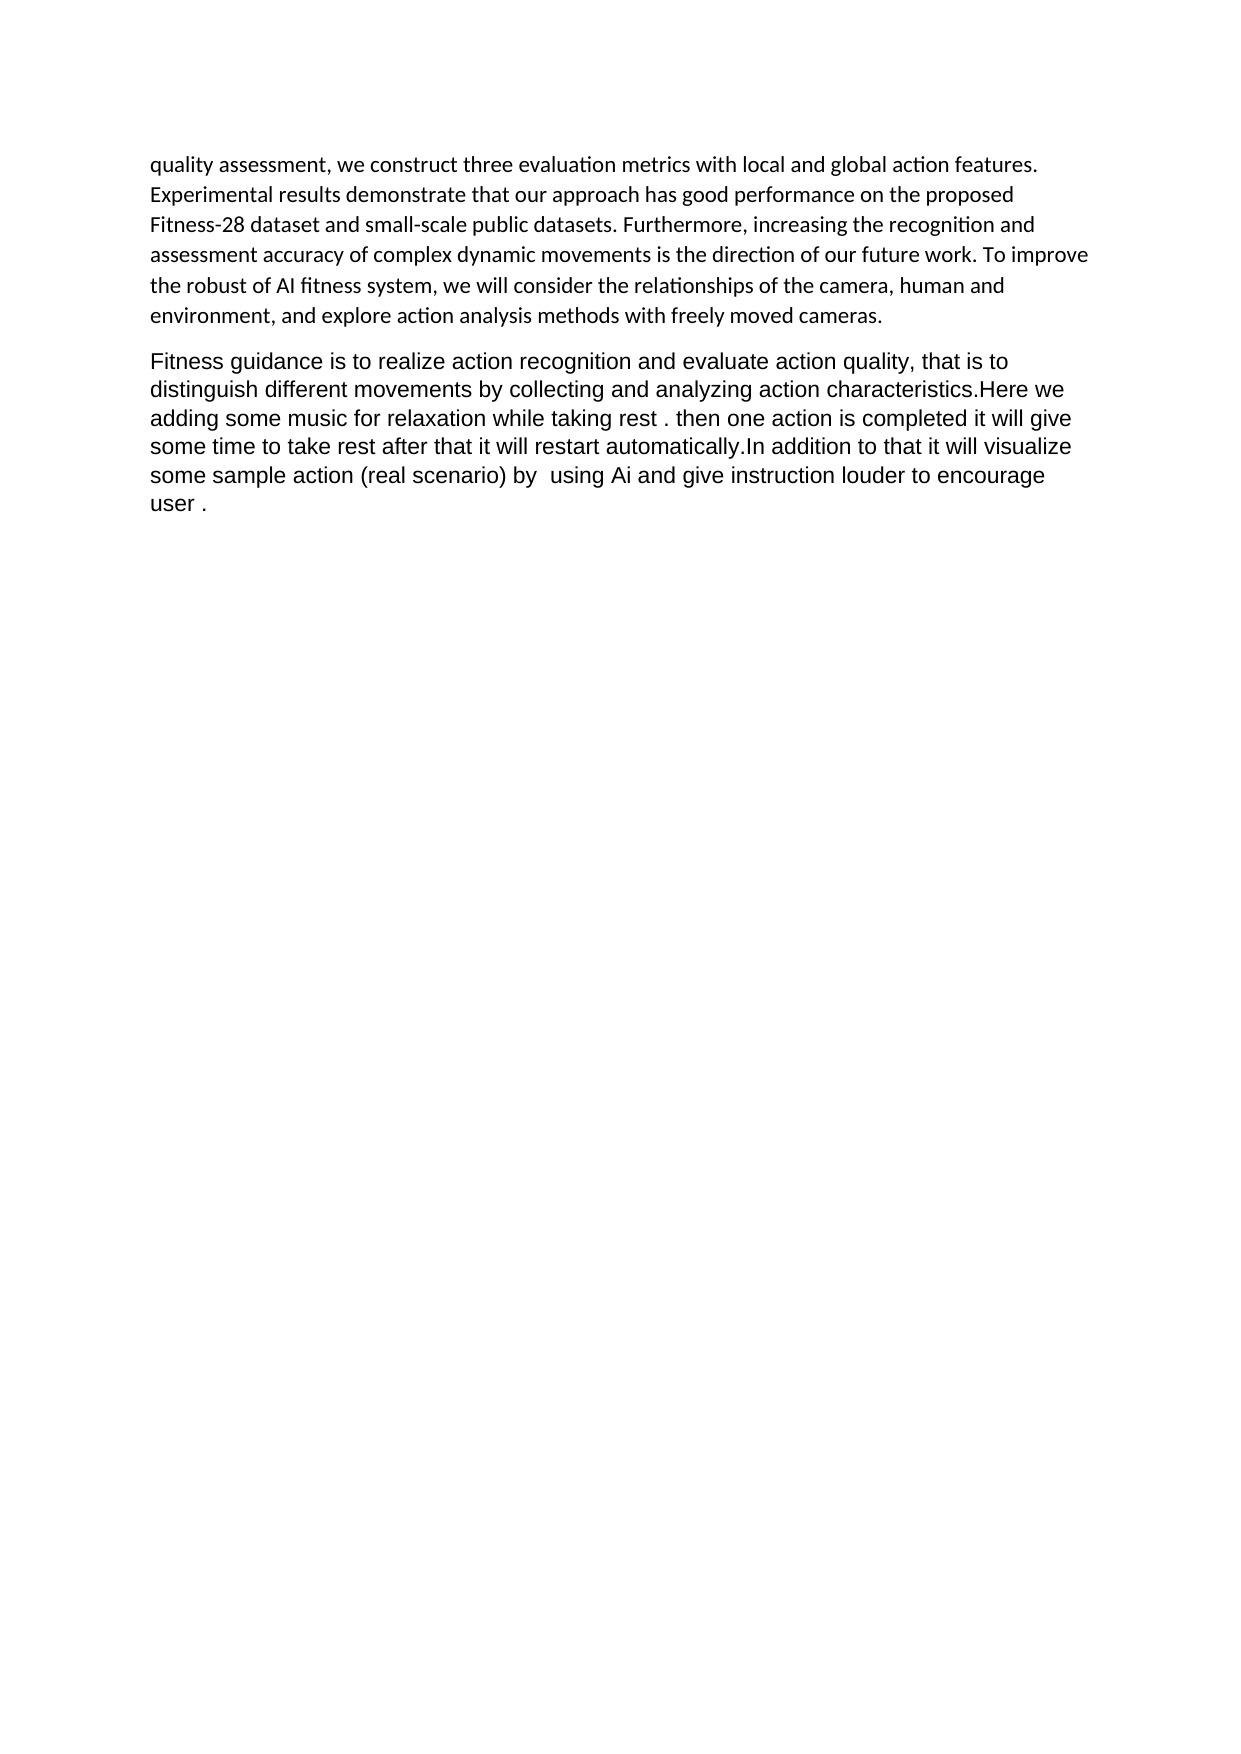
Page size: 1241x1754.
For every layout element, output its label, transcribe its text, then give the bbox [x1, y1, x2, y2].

text Fitness guidance is to realize action recognition and evaluate action quality, that is to distinguish different movements by collecting and analyzing action characteristics.Here we adding some music for relaxation while taking rest . then one action is completed it will give some time to take rest after that it will restart automatically.In addition to that it will visualize some sample action (real scenario) by using Ai and give instruction louder to encourage user . [150, 348, 1090, 516]
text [150, 150, 1090, 329]
